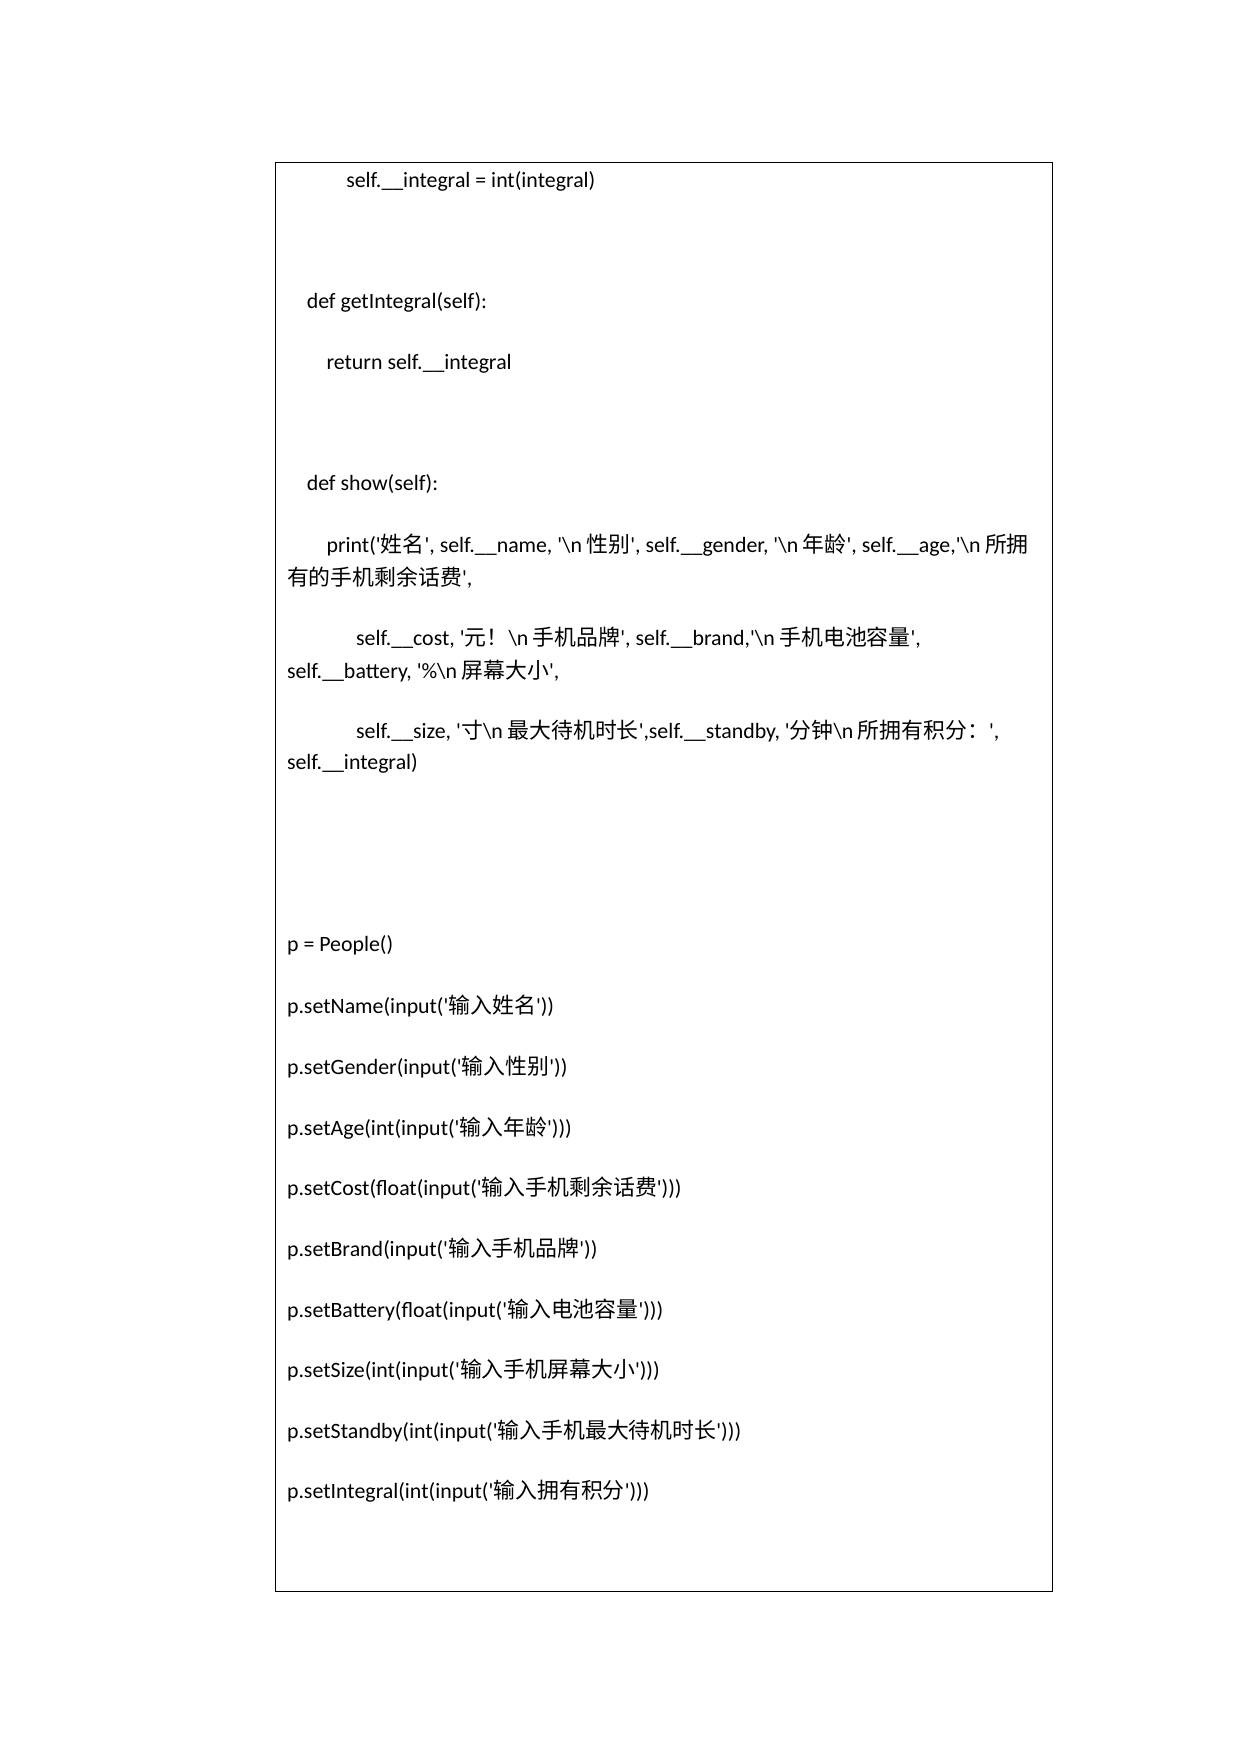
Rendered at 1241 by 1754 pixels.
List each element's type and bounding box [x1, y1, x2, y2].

table_cell [276, 163, 1052, 1591]
